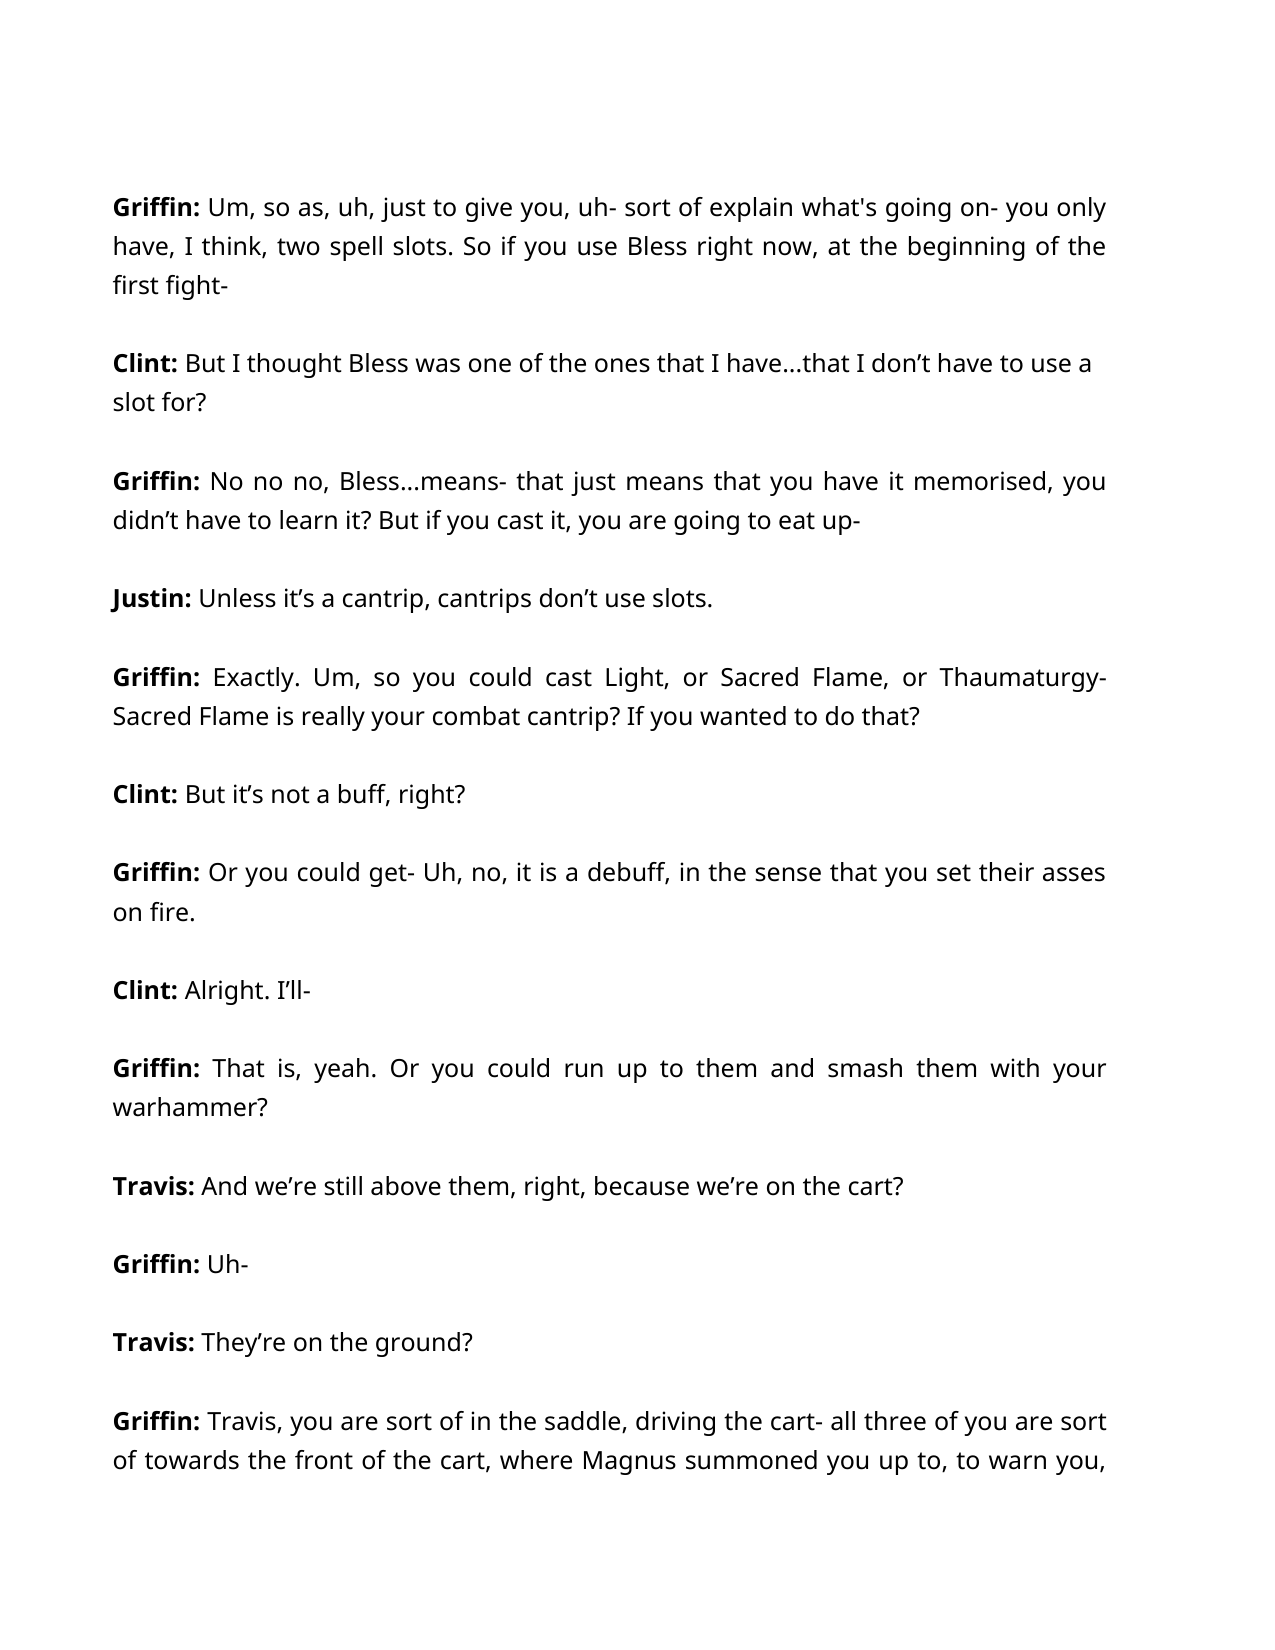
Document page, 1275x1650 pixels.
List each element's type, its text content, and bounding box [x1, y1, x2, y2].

text Griffin: Um, so as, uh, just to give you, uh- sort of explain what's going on- you only have, I think, two spell slots. So if you use Bless right now, at the beginning of the first fight- [112, 189, 1108, 302]
text Travis: They’re on the ground? [112, 1325, 1108, 1359]
text Griffin: Or you could get- Uh, no, it is a debuff, in the sense that you set their asses on fire. [112, 855, 1108, 928]
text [112, 1403, 1108, 1477]
text Justin: Unless it’s a cantrip, cantrips don’t use slots. [112, 581, 1108, 615]
text Griffin: Exactly. Um, so you could cast Light, or Sacred Flame, or Thaumaturgy- Sacred Flame is really your combat cantrip? If you wanted to do that? [112, 659, 1108, 732]
text Griffin: No no no, Bless...means- that just means that you have it memorised, you didn’t have to learn it? But if you cast it, you are going to eat up- [112, 463, 1108, 537]
text Clint: But I thought Bless was one of the ones that I have...that I don’t have to use a slot for? [112, 346, 1108, 419]
text Travis: And we’re still above them, right, because we’re on the cart? [112, 1168, 1108, 1202]
text Clint: But it’s not a buff, right? [112, 777, 1108, 811]
text Clint: Alright. I’ll- [112, 972, 1108, 1007]
text Griffin: Uh- [112, 1247, 1108, 1281]
text Griffin: That is, yeah. Or you could run up to them and smash them with your warhammer? [112, 1051, 1108, 1124]
